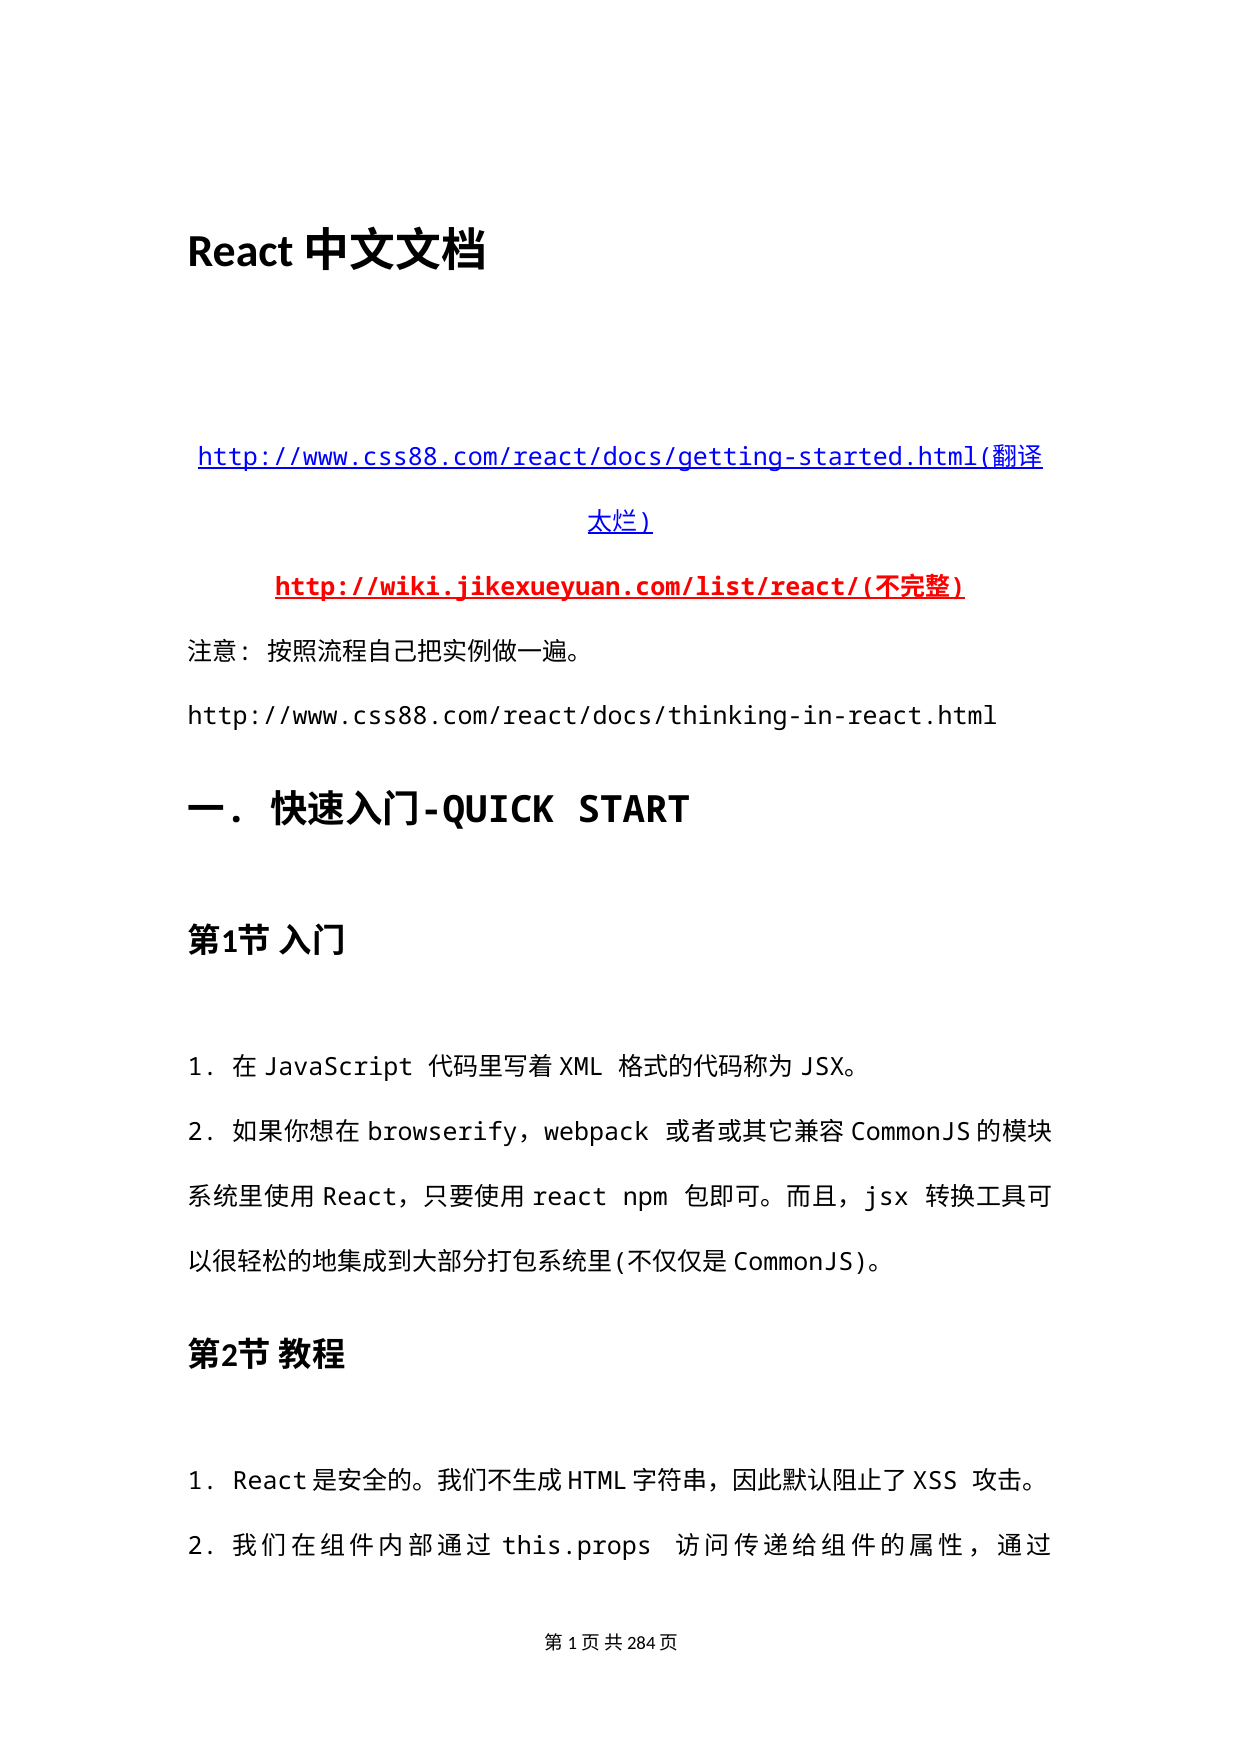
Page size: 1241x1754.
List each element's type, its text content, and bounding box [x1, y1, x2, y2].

list http://www.css88.com/react/docs/thinking-in-react.html [187, 682, 1053, 747]
subtitle 快速入门-QUICK START [187, 774, 1053, 839]
list http://wiki.jikexueyuan.com/list/react/(不完整) [187, 552, 1053, 617]
list 在 JavaScript 代码里写着 XML 格式的代码称为 JSX。 [187, 1032, 1053, 1097]
list React是安全的。我们不生成HTML字符串，因此默认阻止了XSS 攻击。 [187, 1446, 1053, 1511]
list http://www.css88.com/react/docs/getting-started.html(翻译太烂) [187, 422, 1053, 552]
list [187, 1511, 1053, 1576]
subtitle React 中文文档 [187, 197, 1053, 295]
list 如果你想在 browserify，webpack 或者或其它兼容CommonJS的模块系统里使用 React，只要使用 react npm 包即可。而且，jsx 转换工具可以很轻松的地集成到大部分打包系统里(不仅仅是 CommonJS)。 [187, 1097, 1053, 1292]
list 注意: 按照流程自己把实例做一遍。 [187, 617, 1053, 682]
subtitle 入门 [187, 905, 1053, 970]
subtitle 教程 [187, 1319, 1053, 1384]
